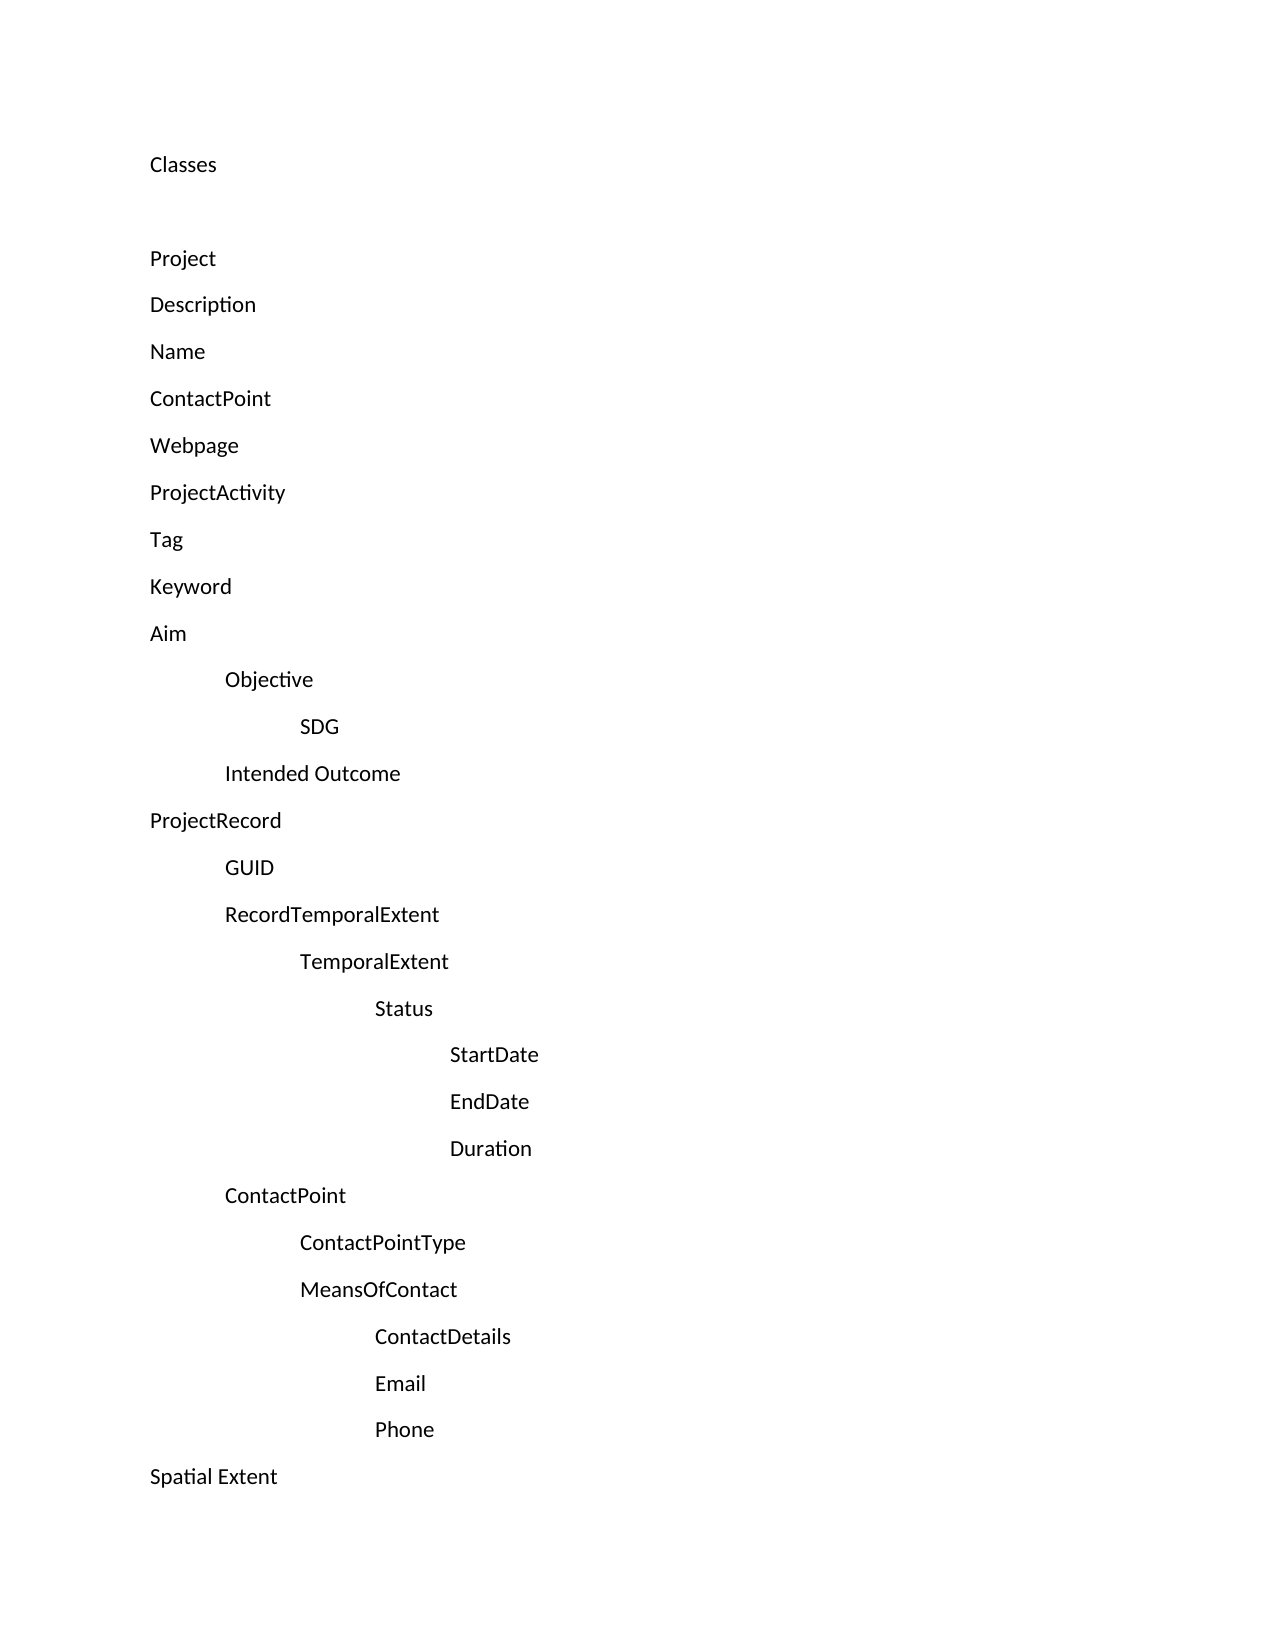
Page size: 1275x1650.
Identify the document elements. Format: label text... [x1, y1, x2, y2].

text Phone [150, 1416, 1125, 1444]
text StartDate [150, 1041, 1125, 1069]
text Keyword [150, 572, 1125, 600]
text RecordTemporalExtent [150, 900, 1125, 928]
text GUID [150, 853, 1125, 881]
text TemporalExtent [150, 947, 1125, 975]
text ContactDetails [150, 1322, 1125, 1350]
text Duration [150, 1134, 1125, 1162]
text ContactPoint [150, 1181, 1125, 1209]
text Spatial Extent [150, 1462, 1125, 1491]
text EndDate [150, 1087, 1125, 1116]
text Name [150, 337, 1125, 366]
text Intended Outcome [150, 759, 1125, 787]
text Aim [150, 619, 1125, 647]
text Status [150, 994, 1125, 1022]
text Project [150, 244, 1125, 272]
text SDG [150, 712, 1125, 741]
text Webpage [150, 431, 1125, 459]
text ContactPointType [150, 1228, 1125, 1256]
text Description [150, 291, 1125, 319]
text Classes [150, 150, 1125, 178]
text ContactPoint [150, 384, 1125, 412]
text ProjectRecord [150, 806, 1125, 834]
text Email [150, 1369, 1125, 1397]
text Objective [150, 666, 1125, 694]
text Tag [150, 525, 1125, 553]
text MeansOfContact [150, 1275, 1125, 1303]
text ProjectActivity [150, 478, 1125, 506]
